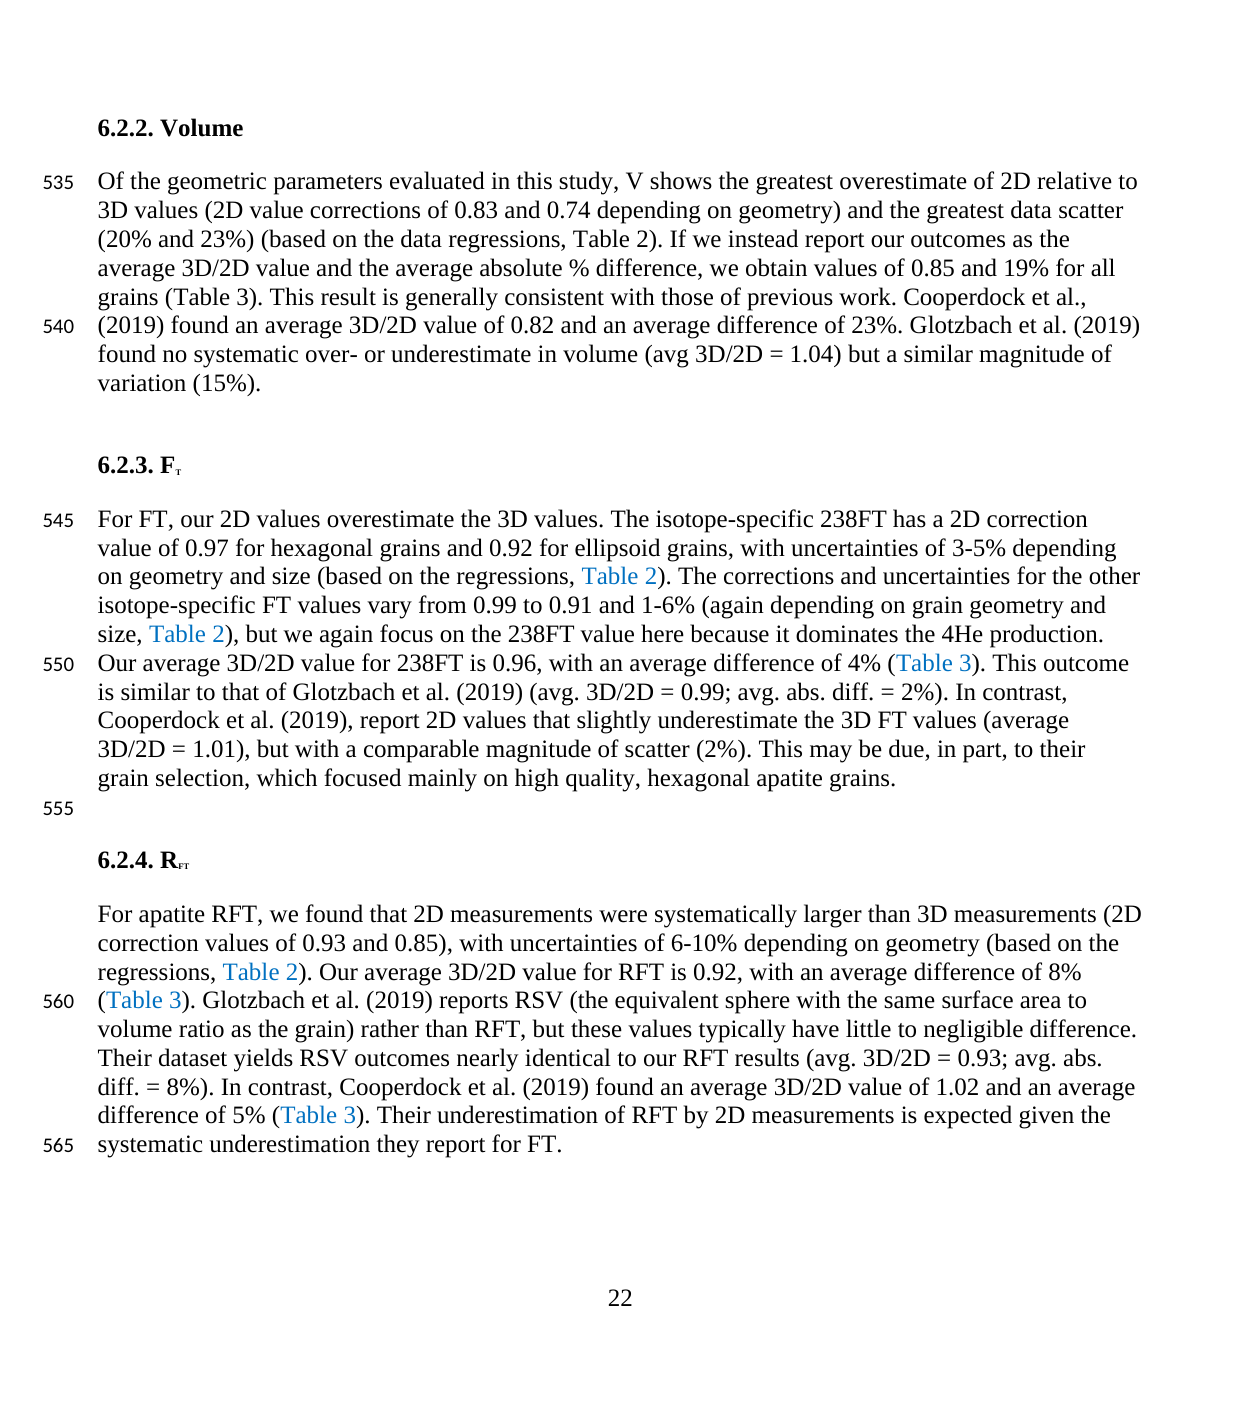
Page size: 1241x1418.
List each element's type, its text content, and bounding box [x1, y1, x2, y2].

subtitle 6.2.4. RFT [97, 845, 1143, 874]
subtitle 6.2.3. FT [97, 450, 1143, 479]
subtitle 6.2.2. Volume [97, 113, 1143, 142]
text Of the geometric parameters evaluated in this study, V shows the greatest overestimate of 2D relative to 3D values (2D value corrections of 0.83 and 0.74 depending on geometry) and the greatest data scatter (20% and 23%) (based on the data regressions, Table 2). If we instead report our outcomes as the average 3D/2D value and the average absolute % difference, we obtain values of 0.85 and 19% for all grains (Table 3). This result is generally consistent with those of previous work. Cooperdock et al., (2019) found an average 3D/2D value of 0.82 and an average difference of 23%. Glotzbach et al. (2019) found no systematic over- or underestimate in volume (avg 3D/2D = 1.04) but a similar magnitude of variation (15%). [97, 167, 1143, 397]
text For FT, our 2D values overestimate the 3D values. The isotope-specific 238FT has a 2D correction value of 0.97 for hexagonal grains and 0.92 for ellipsoid grains, with uncertainties of 3-5% depending on geometry and size (based on the regressions, Table 2). The corrections and uncertainties for the other isotope-specific FT values vary from 0.99 to 0.91 and 1-6% (again depending on grain geometry and size, Table 2), but we again focus on the 238FT value here because it dominates the 4He production. Our average 3D/2D value for 238FT is 0.96, with an average difference of 4% (Table 3). This outcome is similar to that of Glotzbach et al. (2019) (avg. 3D/2D = 0.99; avg. abs. diff. = 2%). In contrast, Cooperdock et al. (2019), report 2D values that slightly underestimate the 3D FT values (average 3D/2D = 1.01), but with a comparable magnitude of scatter (2%). This may be due, in part, to their grain selection, which focused mainly on high quality, hexagonal apatite grains. [97, 504, 1143, 792]
text For apatite RFT, we found that 2D measurements were systematically larger than 3D measurements (2D correction values of 0.93 and 0.85), with uncertainties of 6-10% depending on geometry (based on the regressions, Table 2). Our average 3D/2D value for RFT is 0.92, with an average difference of 8% (Table 3). Glotzbach et al. (2019) reports RSV (the equivalent sphere with the same surface area to volume ratio as the grain) rather than RFT, but these values typically have little to negligible difference. Their dataset yields RSV outcomes nearly identical to our RFT results (avg. 3D/2D = 0.93; avg. abs. diff. = 8%). In contrast, Cooperdock et al. (2019) found an average 3D/2D value of 1.02 and an average difference of 5% (Table 3). Their underestimation of RFT by 2D measurements is expected given the systematic underestimation they report for FT. [97, 899, 1143, 1158]
